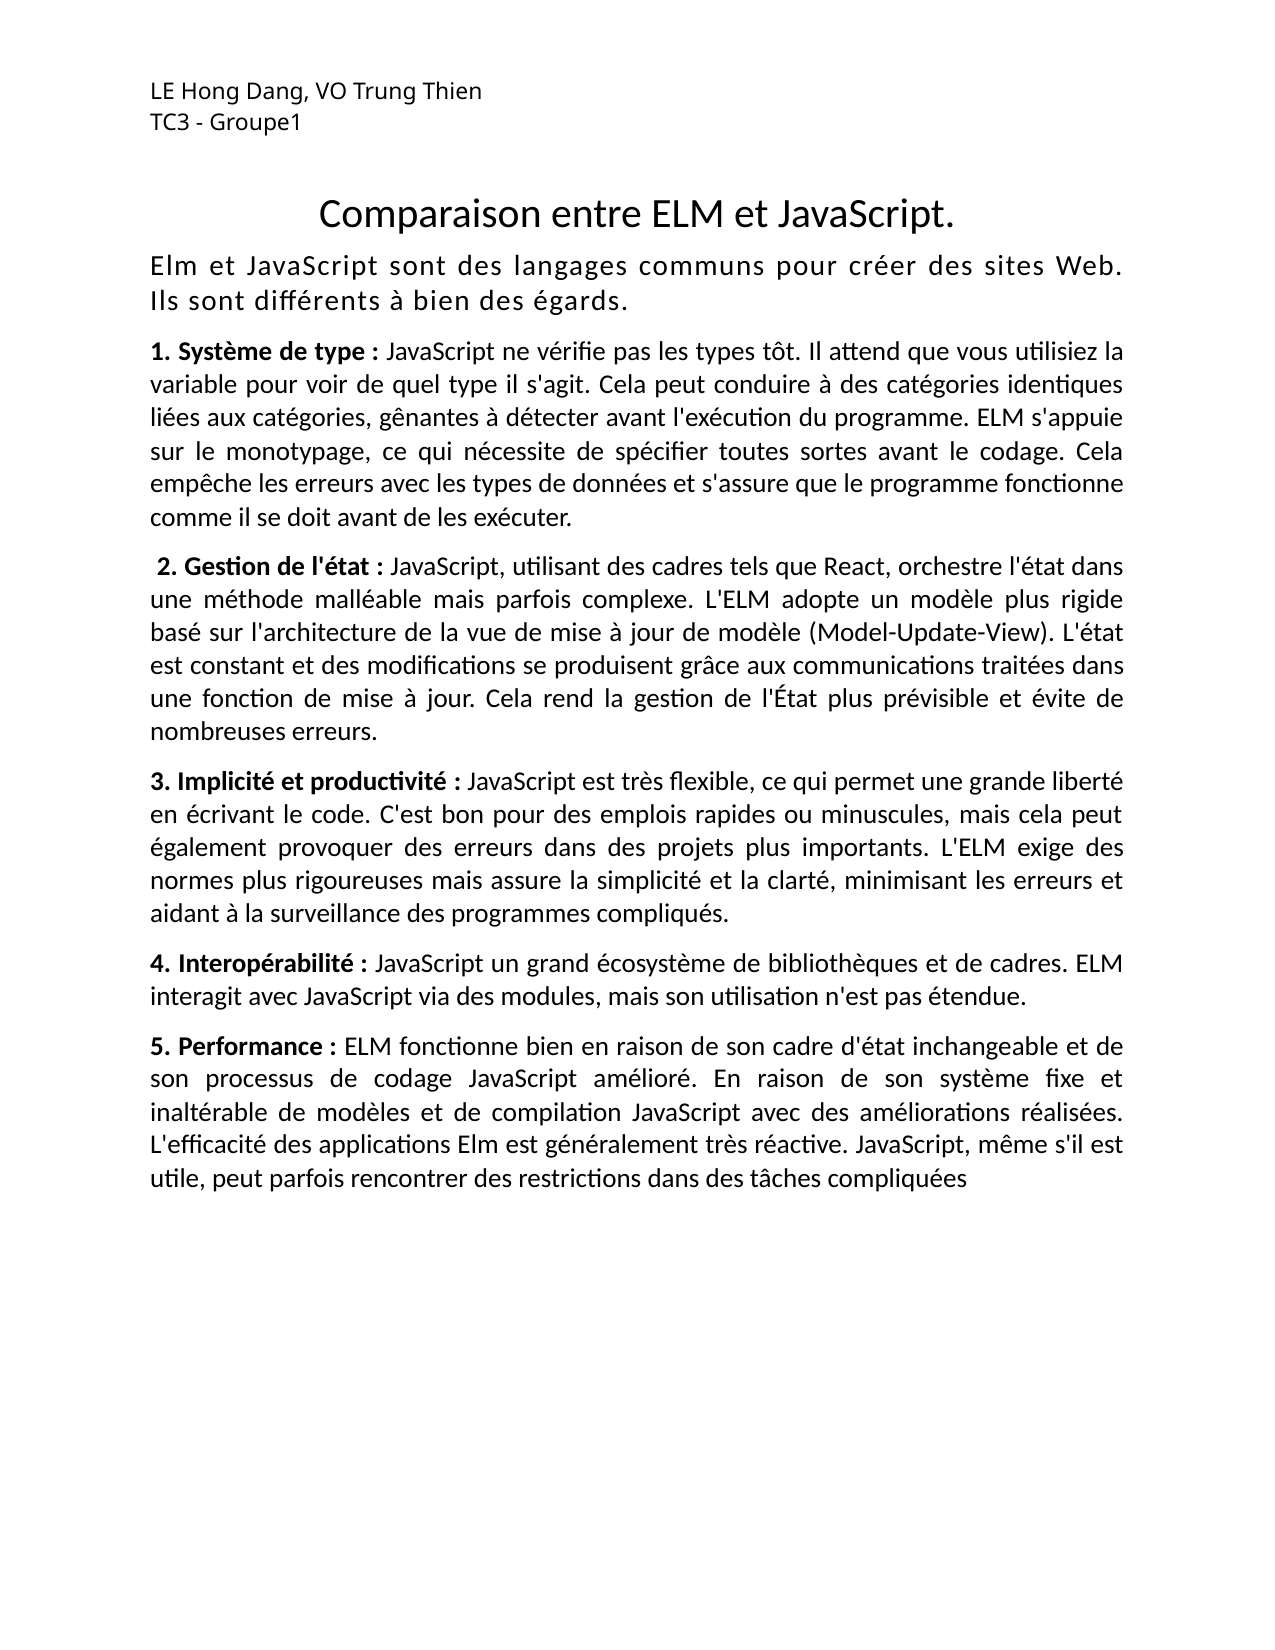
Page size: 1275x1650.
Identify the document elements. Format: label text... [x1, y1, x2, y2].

text 1. Système de type : JavaScript ne vérifie pas les types tôt. Il attend que vous utilisiez la variable pour voir de quel type il s'agit. Cela peut conduire à des catégories identiques liées aux catégories, gênantes à détecter avant l'exécution du programme. ELM s'appuie sur le monotypage, ce qui nécessite de spécifier toutes sortes avant le codage. Cela empêche les erreurs avec les types de données et s'assure que le programme fonctionne comme il se doit avant de les exécuter. [150, 334, 1125, 533]
text 3. Implicité et productivité : JavaScript est très flexible, ce qui permet une grande liberté en écrivant le code. C'est bon pour des emplois rapides ou minuscules, mais cela peut également provoquer des erreurs dans des projets plus importants. L'ELM exige des normes plus rigoureuses mais assure la simplicité et la clarté, minimisant les erreurs et aidant à la surveillance des programmes compliqués. [150, 764, 1125, 929]
text 4. Interopérabilité : JavaScript un grand écosystème de bibliothèques et de cadres. ELM interagit avec JavaScript via des modules, mais son utilisation n'est pas étendue. [150, 946, 1125, 1012]
text 2. Gestion de l'état : JavaScript, utilisant des cadres tels que React, orchestre l'état dans une méthode malléable mais parfois complexe. L'ELM adopte un modèle plus rigide basé sur l'architecture de la vue de mise à jour de modèle (Model-Update-View). L'état est constant et des modifications se produisent grâce aux communications traitées dans une fonction de mise à jour. Cela rend la gestion de l'État plus prévisible et évite de nombreuses erreurs. [150, 549, 1125, 747]
subtitle Comparaison entre ELM et JavaScript. [150, 187, 1125, 238]
text 5. Performance : ELM fonctionne bien en raison de son cadre d'état inchangeable et de son processus de codage JavaScript amélioré. En raison de son système fixe et inaltérable de modèles et de compilation JavaScript avec des améliorations réalisées. L'efficacité des applications Elm est généralement très réactive. JavaScript, même s'il est utile, peut parfois rencontrer des restrictions dans des tâches compliquées [150, 1029, 1125, 1194]
subtitle Elm et JavaScript sont des langages communs pour créer des sites Web. Ils sont différents à bien des égards. [150, 247, 1125, 318]
